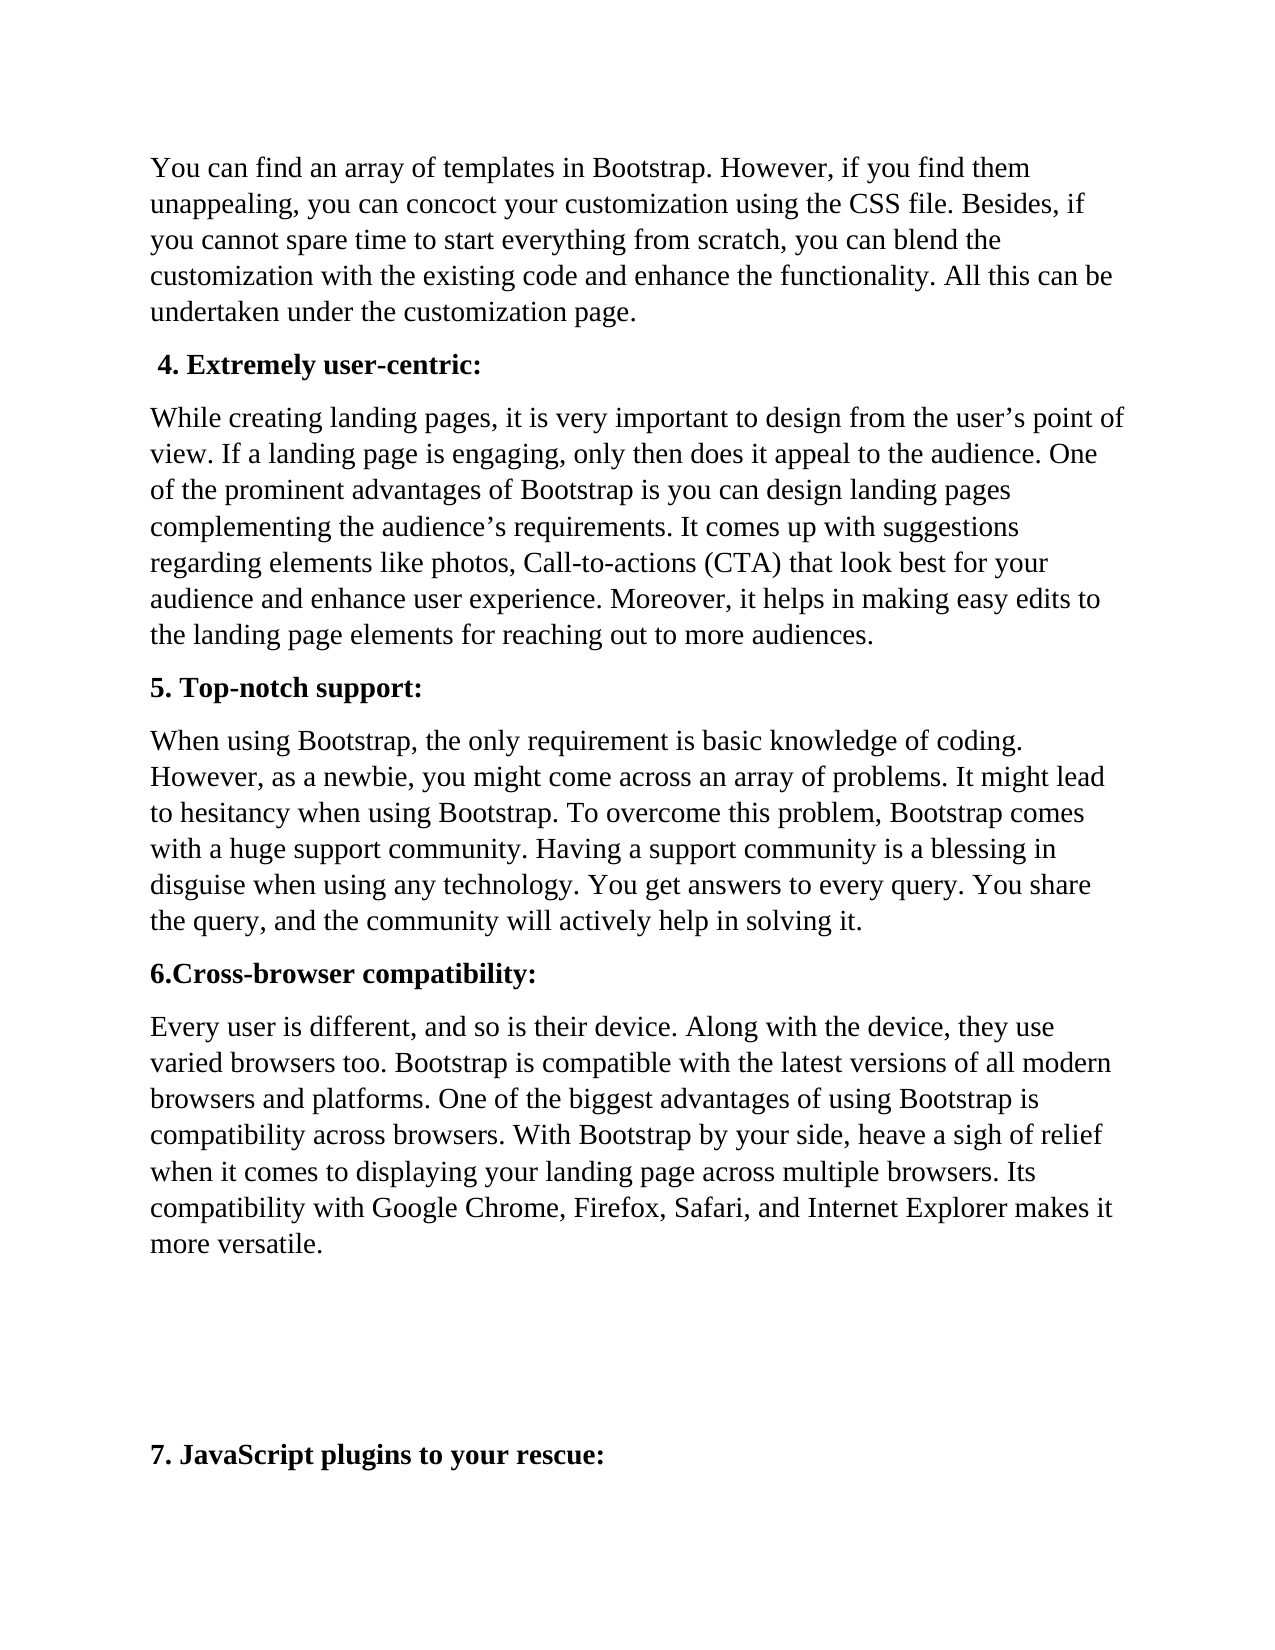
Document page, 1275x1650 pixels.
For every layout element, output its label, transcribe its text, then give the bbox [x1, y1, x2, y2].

text 4. Extremely user-centric: [150, 347, 1125, 381]
text You can find an array of templates in Bootstrap. However, if you find them unappealing, you can concoct your customization using the CSS file. Besides, if you cannot spare time to start everything from scratch, you can blend the customization with the existing code and enhance the functionality. All this can be undertaken under the customization page. [150, 150, 1125, 328]
text 6.Cross-browser compatibility: [150, 956, 1125, 990]
text 7. JavaScript plugins to your rescue: [150, 1437, 1125, 1471]
text While creating landing pages, it is very important to design from the user’s point of view. If a landing page is engaging, only then does it appeal to the audience. One of the prominent advantages of Bootstrap is you can design landing pages complementing the audience’s requirements. It comes up with suggestions regarding elements like photos, Call-to-actions (CTA) that look best for your audience and enhance user experience. Moreover, it helps in making easy edits to the landing page elements for reaching out to more audiences. [150, 400, 1125, 651]
text When using Bootstrap, the only requirement is basic knowledge of coding. However, as a newbie, you might come across an array of problems. It might lead to hesitancy when using Bootstrap. To overcome this problem, Bootstrap comes with a huge support community. Having a support community is a blessing in disguise when using any technology. You get answers to every query. You share the query, and the community will actively help in solving it. [150, 723, 1125, 937]
text 5. Top-notch support: [150, 670, 1125, 703]
text Every user is different, and so is their device. Along with the device, they use varied browsers too. Bootstrap is compatible with the latest versions of all modern browsers and platforms. One of the biggest advantages of using Bootstrap is compatibility across browsers. With Bootstrap by your side, heave a sigh of relief when it comes to displaying your landing page across multiple browsers. Its compatibility with Google Chrome, Firefox, Safari, and Internet Explorer makes it more versatile. [150, 1009, 1125, 1259]
